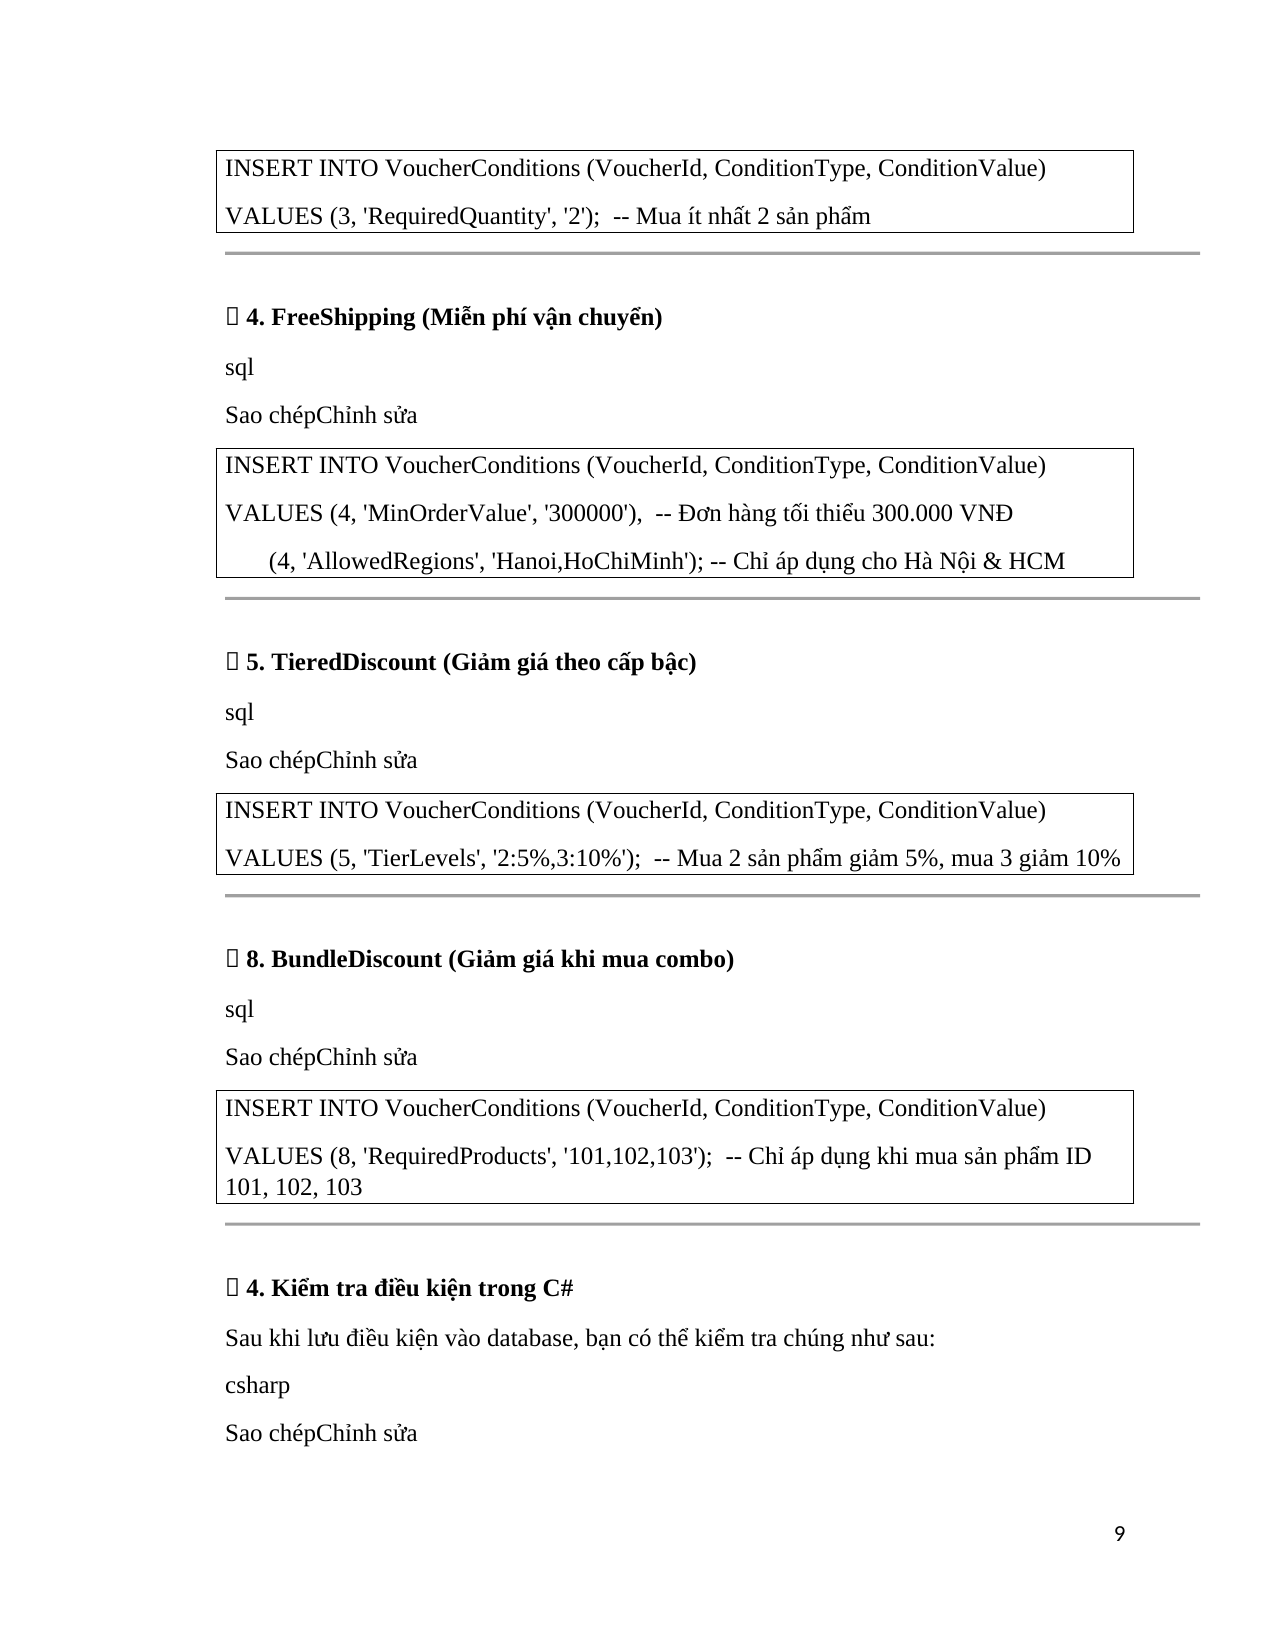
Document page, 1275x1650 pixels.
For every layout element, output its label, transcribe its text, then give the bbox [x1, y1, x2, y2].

text INSERT INTO VoucherConditions (VoucherId, ConditionType, ConditionValue) [217, 1091, 1133, 1122]
text 🔹 4. Kiểm tra điều kiện trong C# [225, 1269, 1125, 1303]
text VALUES (3, 'RequiredQuantity', '2'); -- Mua ít nhất 2 sản phẩm [217, 198, 1133, 232]
text Sao chépChỉnh sửa [225, 1042, 1125, 1071]
text Sau khi lưu điều kiện vào database, bạn có thể kiểm tra chúng như sau: [225, 1323, 1125, 1352]
text VALUES (8, 'RequiredProducts', '101,102,103'); -- Chỉ áp dụng khi mua sản phẩm ID 101, 102, 103 [217, 1138, 1133, 1203]
text INSERT INTO VoucherConditions (VoucherId, ConditionType, ConditionValue) [217, 794, 1133, 824]
text Sao chépChỉnh sửa [225, 745, 1125, 773]
text sql [225, 352, 1125, 381]
text INSERT INTO VoucherConditions (VoucherId, ConditionType, ConditionValue) [217, 449, 1133, 479]
text sql [225, 697, 1125, 726]
text 🔸 4. FreeShipping (Miễn phí vận chuyển) [225, 298, 1125, 333]
text Sao chépChỉnh sửa [225, 400, 1125, 428]
text (4, 'AllowedRegions', 'Hanoi,HoChiMinh'); -- Chỉ áp dụng cho Hà Nội & HCM [217, 543, 1133, 577]
text VALUES (5, 'TierLevels', '2:5%,3:10%'); -- Mua 2 sản phẩm giảm 5%, mua 3 giảm 10% [217, 840, 1133, 874]
text csharp [225, 1371, 1125, 1399]
text 🔸 8. BundleDiscount (Giảm giá khi mua combo) [225, 941, 1125, 975]
text VALUES (4, 'MinOrderValue', '300000'), -- Đơn hàng tối thiểu 300.000 VNĐ [217, 495, 1133, 527]
text Sao chépChỉnh sửa [225, 1418, 1125, 1447]
text sql [225, 994, 1125, 1023]
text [217, 151, 1133, 182]
text 🔸 5. TieredDiscount (Giảm giá theo cấp bậc) [225, 644, 1125, 678]
